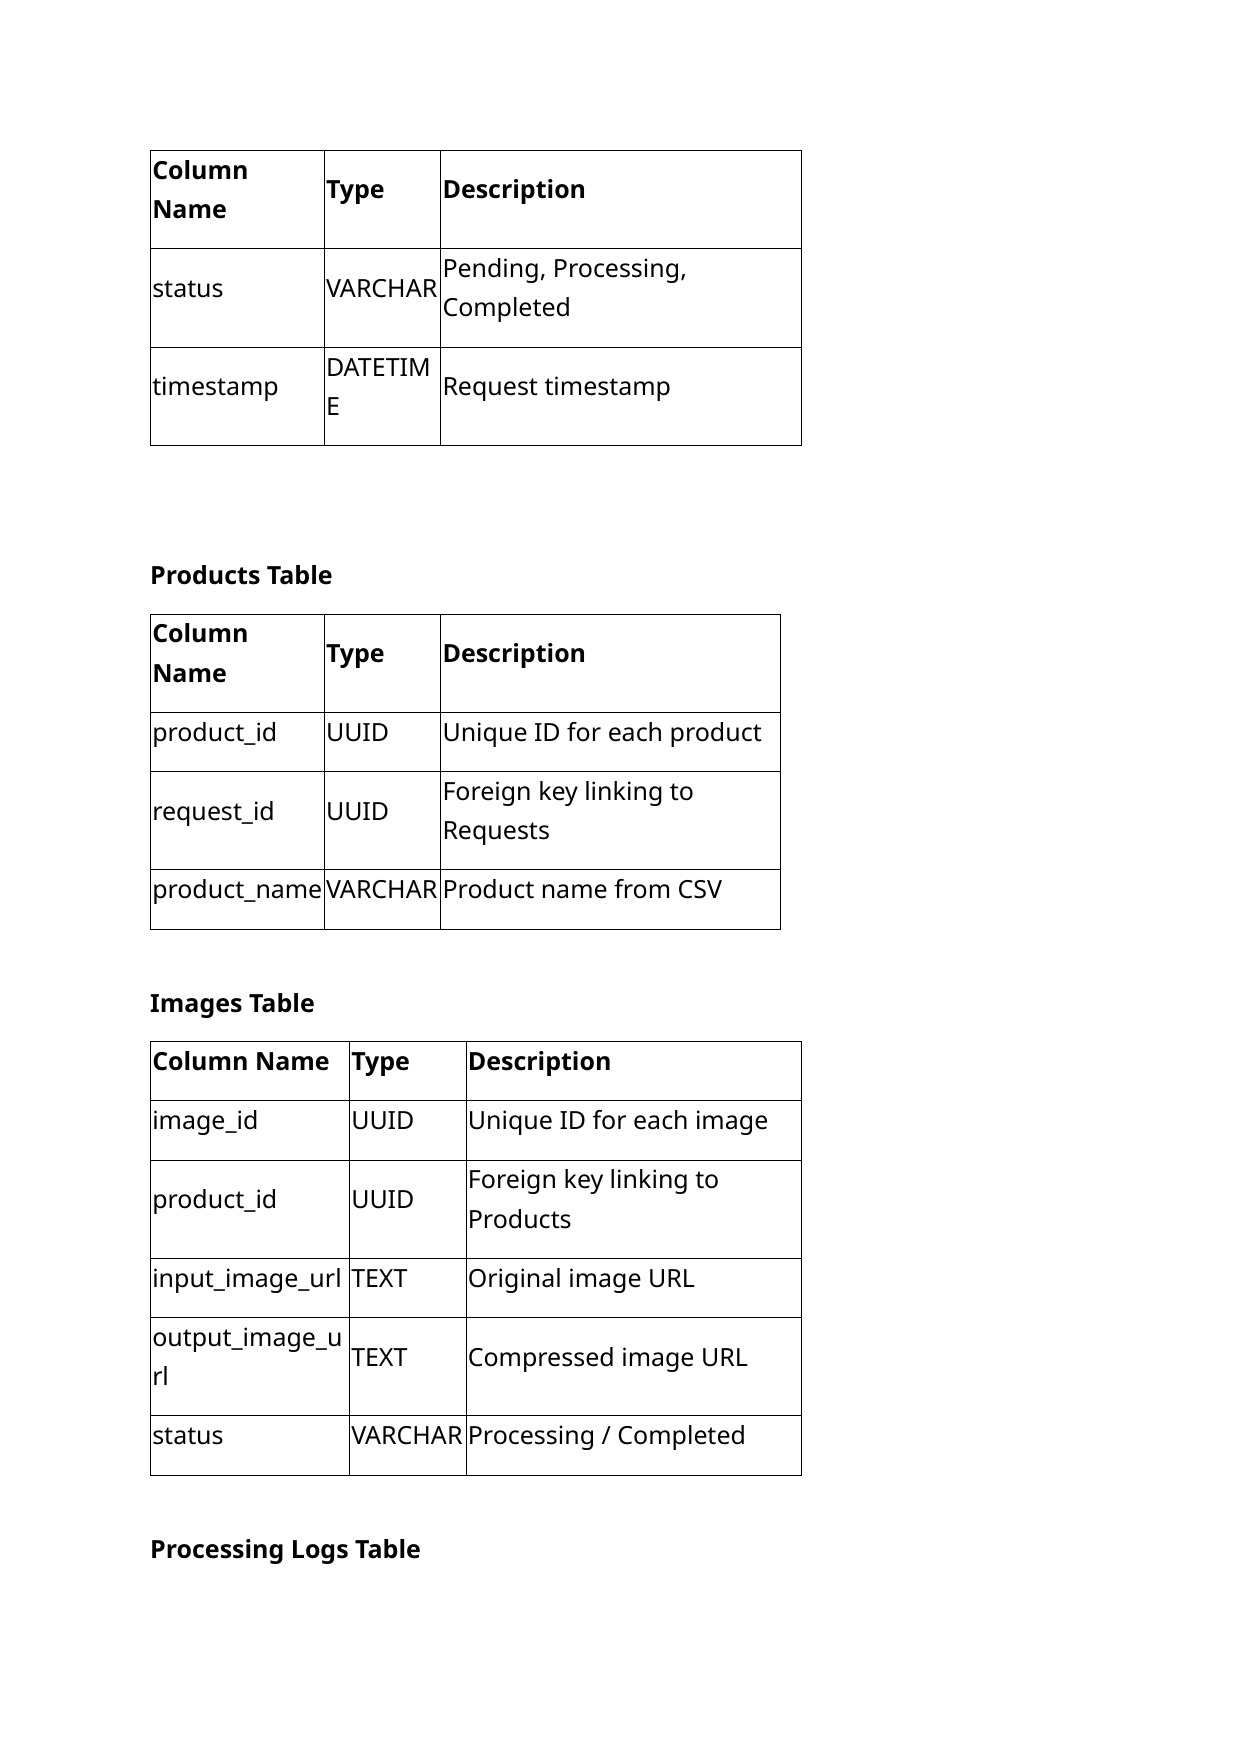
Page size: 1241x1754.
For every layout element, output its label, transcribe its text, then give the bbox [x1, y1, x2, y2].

table_cell DATETIME [325, 348, 440, 445]
table_header Column Name [151, 151, 324, 248]
text Images Table [150, 985, 1090, 1019]
table_cell Foreign key linking to Requests [441, 772, 780, 869]
table_cell UUID [350, 1161, 466, 1258]
table_cell product_id [151, 1161, 349, 1258]
table_cell Foreign key linking to Products [467, 1161, 801, 1258]
table_cell VARCHAR [350, 1416, 466, 1474]
table_cell status [151, 249, 324, 347]
table_cell TEXT [350, 1259, 466, 1317]
table_cell Compressed image URL [467, 1318, 801, 1415]
table_cell Pending, Processing, Completed [441, 249, 801, 347]
table_header Description [441, 151, 801, 248]
table_cell Product name from CSV [441, 870, 780, 928]
table_header Type [325, 615, 440, 712]
table_cell timestamp [151, 348, 324, 445]
table_cell product_name [151, 870, 324, 928]
text Products Table [150, 558, 1090, 592]
table_cell status [151, 1416, 349, 1474]
table_cell Processing / Completed [467, 1416, 801, 1474]
table_cell UUID [325, 772, 440, 869]
table_cell VARCHAR [325, 870, 440, 928]
table_cell UUID [325, 713, 440, 771]
table_cell UUID [350, 1101, 466, 1159]
table_cell image_id [151, 1101, 349, 1159]
table_cell TEXT [350, 1318, 466, 1415]
table_header Type [325, 151, 440, 248]
table_header Description [441, 615, 780, 712]
table_header Column Name [151, 1042, 349, 1100]
table_cell Request timestamp [441, 348, 801, 445]
table_cell VARCHAR [325, 249, 440, 347]
table_cell Unique ID for each image [467, 1101, 801, 1159]
table_cell Original image URL [467, 1259, 801, 1317]
table_cell output_image_url [151, 1318, 349, 1415]
table_header Description [467, 1042, 801, 1100]
table_cell input_image_url [151, 1259, 349, 1317]
table_cell Unique ID for each product [441, 713, 780, 771]
text Processing Logs Table [150, 1531, 1090, 1566]
table_header Column Name [151, 615, 324, 712]
table_header Type [350, 1042, 466, 1100]
table_cell product_id [151, 713, 324, 771]
table_cell request_id [151, 772, 324, 869]
